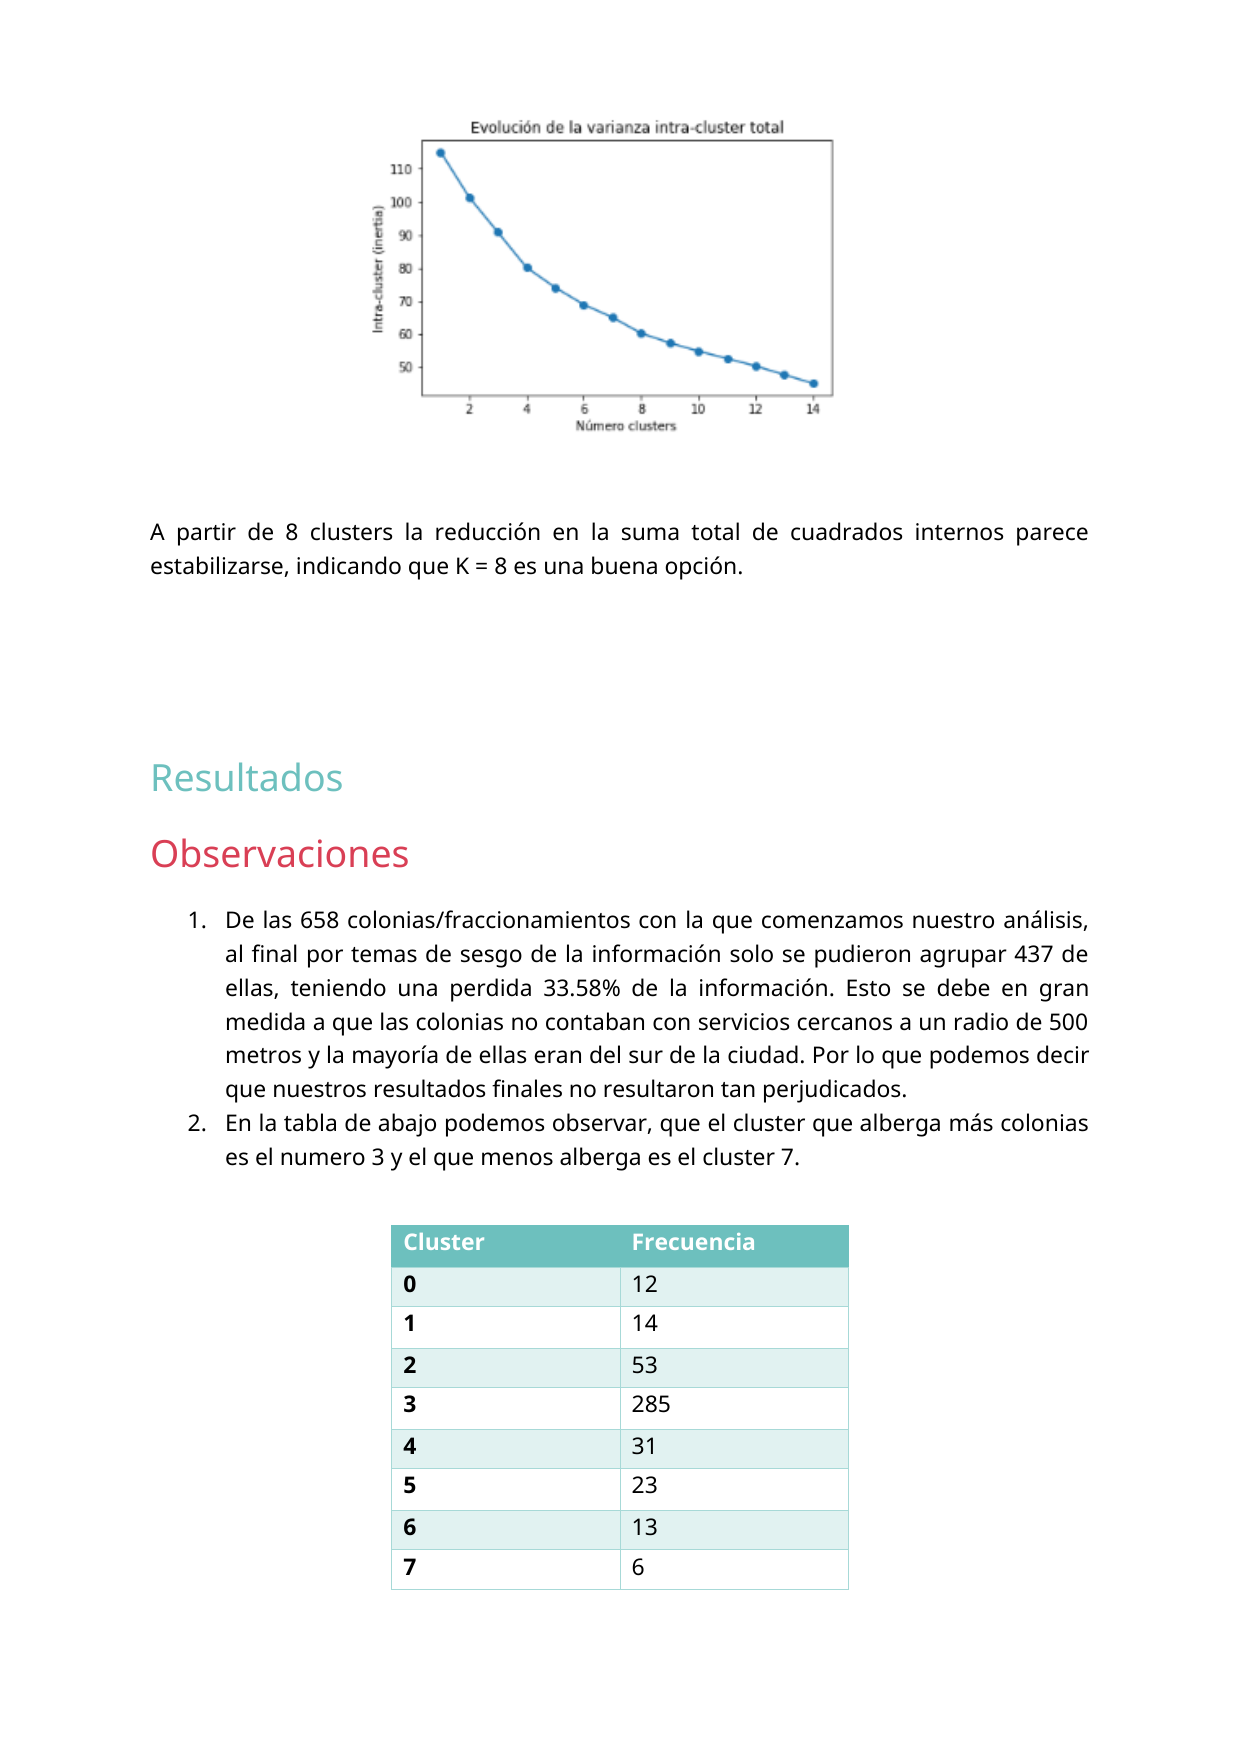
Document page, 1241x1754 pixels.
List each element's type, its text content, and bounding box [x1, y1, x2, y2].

text Resultados [150, 751, 1090, 802]
table_cell 0 [392, 1268, 620, 1306]
list En la tabla de abajo podemos observar, que el cluster que alberga más colonias es el numero 3 y el que menos alberga es el cluster 7. [187, 1107, 1090, 1172]
table_cell 12 [621, 1268, 848, 1306]
table_cell 31 [621, 1430, 848, 1468]
table_cell 5 [392, 1469, 620, 1510]
picture [358, 114, 870, 432]
text A partir de 8 clusters la reducción en la suma total de cuadrados internos parece estabilizarse, indicando que K = 8 es una buena opción. [150, 516, 1090, 581]
table_cell 285 [621, 1388, 848, 1429]
table_cell 6 [392, 1511, 620, 1549]
text Observaciones [150, 828, 1090, 879]
table_cell 1 [392, 1307, 620, 1348]
table_header Cluster [392, 1226, 620, 1267]
table_cell 7 [392, 1550, 620, 1588]
table_cell 23 [621, 1469, 848, 1510]
list De las 658 colonias/fraccionamientos con la que comenzamos nuestro análisis, al final por temas de sesgo de la información solo se pudieron agrupar 437 de ellas, teniendo una perdida 33.58% de la información. Esto se debe en gran medida a que las colonias no contaban con servicios cercanos a un radio de 500 metros y la mayoría de ellas eran del sur de la ciudad. Por lo que podemos decir que nuestros resultados finales no resultaron tan perjudicados. [187, 904, 1090, 1104]
table_header Frecuencia [621, 1226, 848, 1267]
table_cell 53 [621, 1349, 848, 1387]
table_cell 13 [621, 1511, 848, 1549]
table_cell 3 [392, 1388, 620, 1429]
table_cell 2 [392, 1349, 620, 1387]
table_cell 6 [621, 1550, 848, 1588]
table_cell 4 [392, 1430, 620, 1468]
table_cell 14 [621, 1307, 848, 1348]
